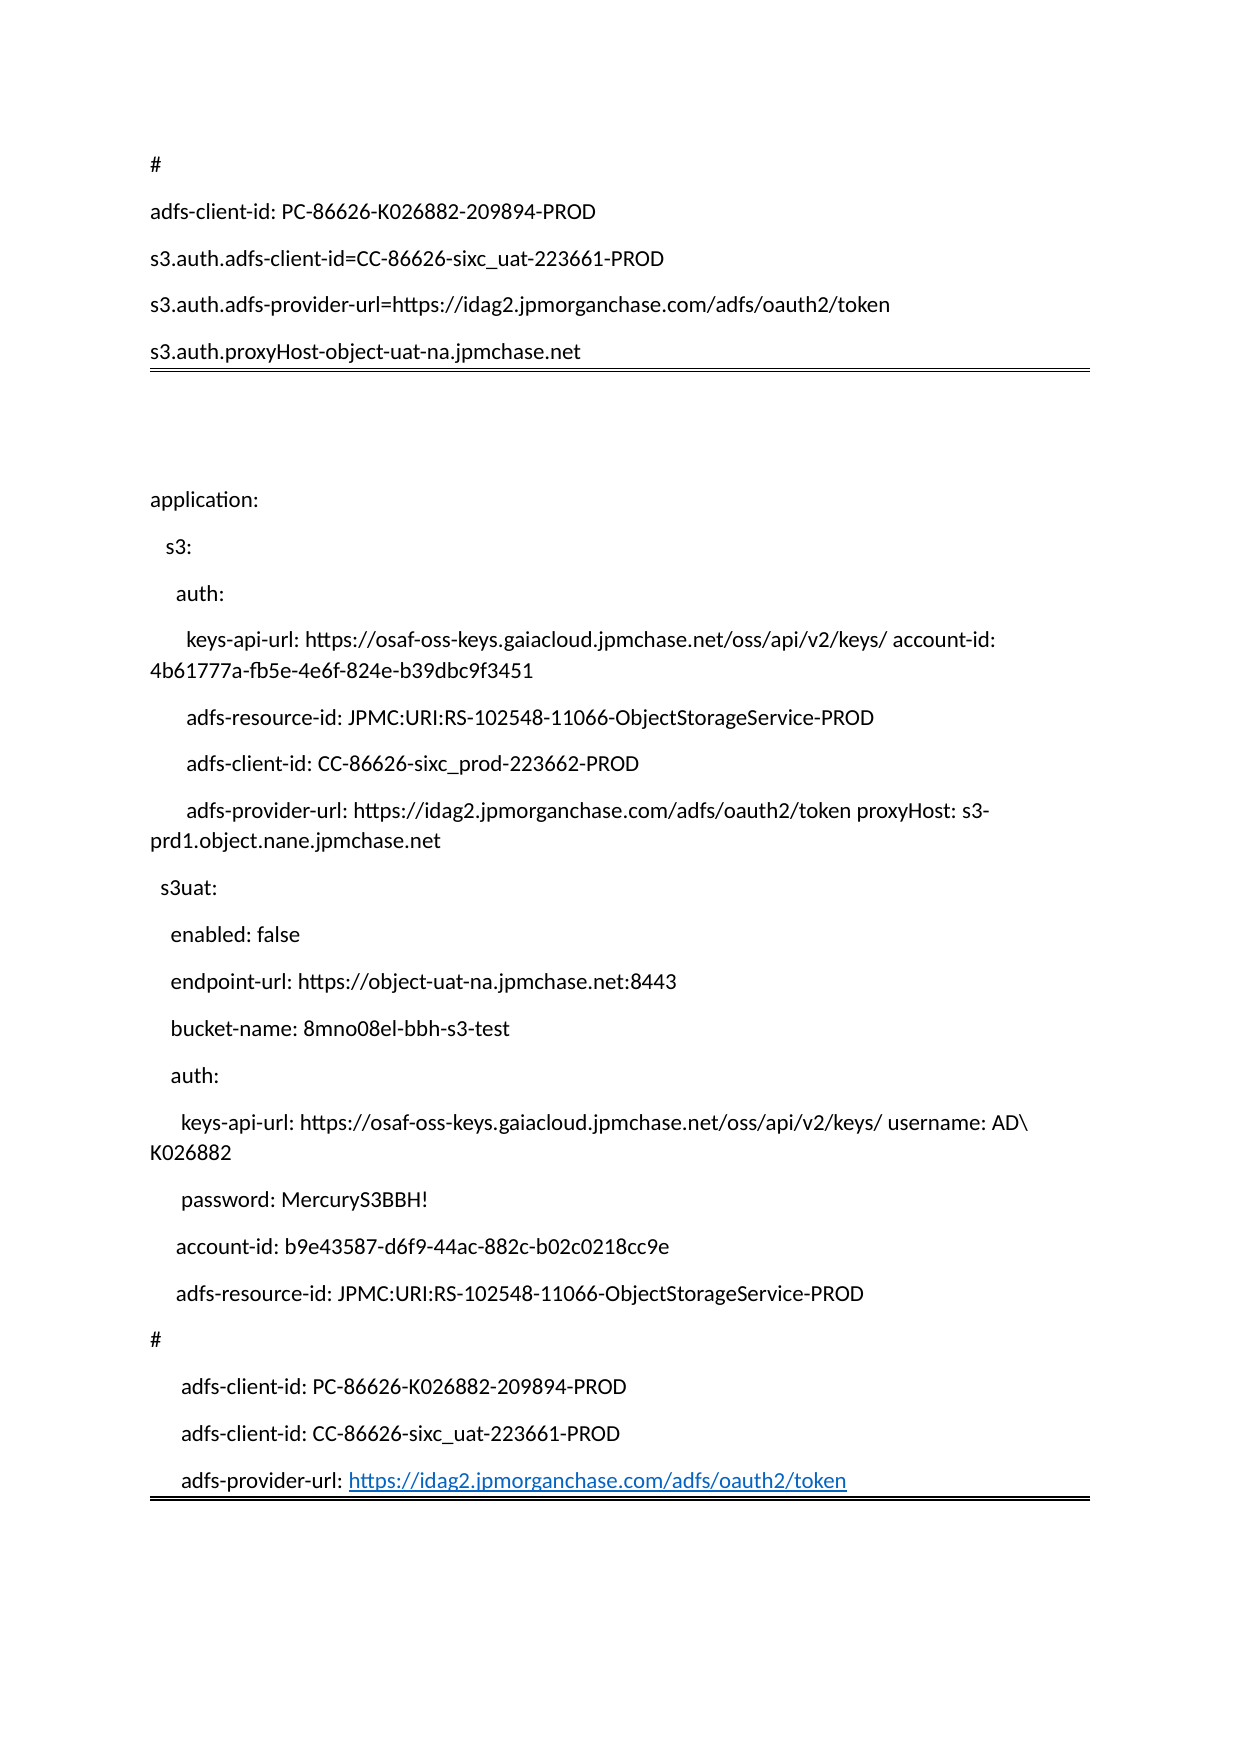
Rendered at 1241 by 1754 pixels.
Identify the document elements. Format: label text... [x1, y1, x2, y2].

text application: [150, 485, 1090, 513]
text s3: [150, 532, 1090, 560]
text enabled: false [150, 920, 1090, 948]
text auth: [150, 1061, 1090, 1089]
text adfs-client-id: PC-86626-K026882-209894-PROD [150, 197, 1090, 225]
text s3.auth.adfs-client-id=CC-86626-sixc_uat-223661-PROD [150, 244, 1090, 272]
text adfs-provider-url: https://idag2.jpmorganchase.com/adfs/oauth2/token proxyHost: s3-prd1.object.nane.jpmchase.net [150, 796, 1090, 854]
text password: MercuryS3BBH! [150, 1185, 1090, 1213]
text adfs-client-id: CC-86626-sixc_uat-223661-PROD [150, 1419, 1090, 1447]
text adfs-resource-id: JPMC:URI:RS-102548-11066-ObjectStorageService-PROD [150, 1279, 1090, 1307]
text adfs-resource-id: JPMC:URI:RS-102548-11066-ObjectStorageService-PROD [150, 703, 1090, 731]
text s3uat: [150, 873, 1090, 901]
text auth: [150, 579, 1090, 607]
text bucket-name: 8mno08el-bbh-s3-test [150, 1014, 1090, 1042]
text adfs-provider-url: https://idag2.jpmorganchase.com/adfs/oauth2/token [150, 1466, 1090, 1496]
text account-id: b9e43587-d6f9-44ac-882c-b02c0218cc9e [150, 1232, 1090, 1260]
text s3.auth.proxyHost-object-uat-na.jpmchase.net [150, 337, 1090, 368]
text endpoint-url: https://object-uat-na.jpmchase.net:8443 [150, 967, 1090, 995]
text keys-api-url: https://osaf-oss-keys.gaiacloud.jpmchase.net/oss/api/v2/keys/ username: AD\K026882 [150, 1108, 1090, 1166]
text # [150, 1326, 1090, 1353]
text adfs-client-id: PC-86626-K026882-209894-PROD [150, 1372, 1090, 1400]
text s3.auth.adfs-provider-url=https://idag2.jpmorganchase.com/adfs/oauth2/token [150, 291, 1090, 319]
text keys-api-url: https://osaf-oss-keys.gaiacloud.jpmchase.net/oss/api/v2/keys/ account-id: 4b61777a-fb5e-4e6f-824e-b39dbc9f3451 [150, 626, 1090, 684]
text adfs-client-id: CC-86626-sixc_prod-223662-PROD [150, 749, 1090, 777]
text # [150, 150, 1090, 178]
